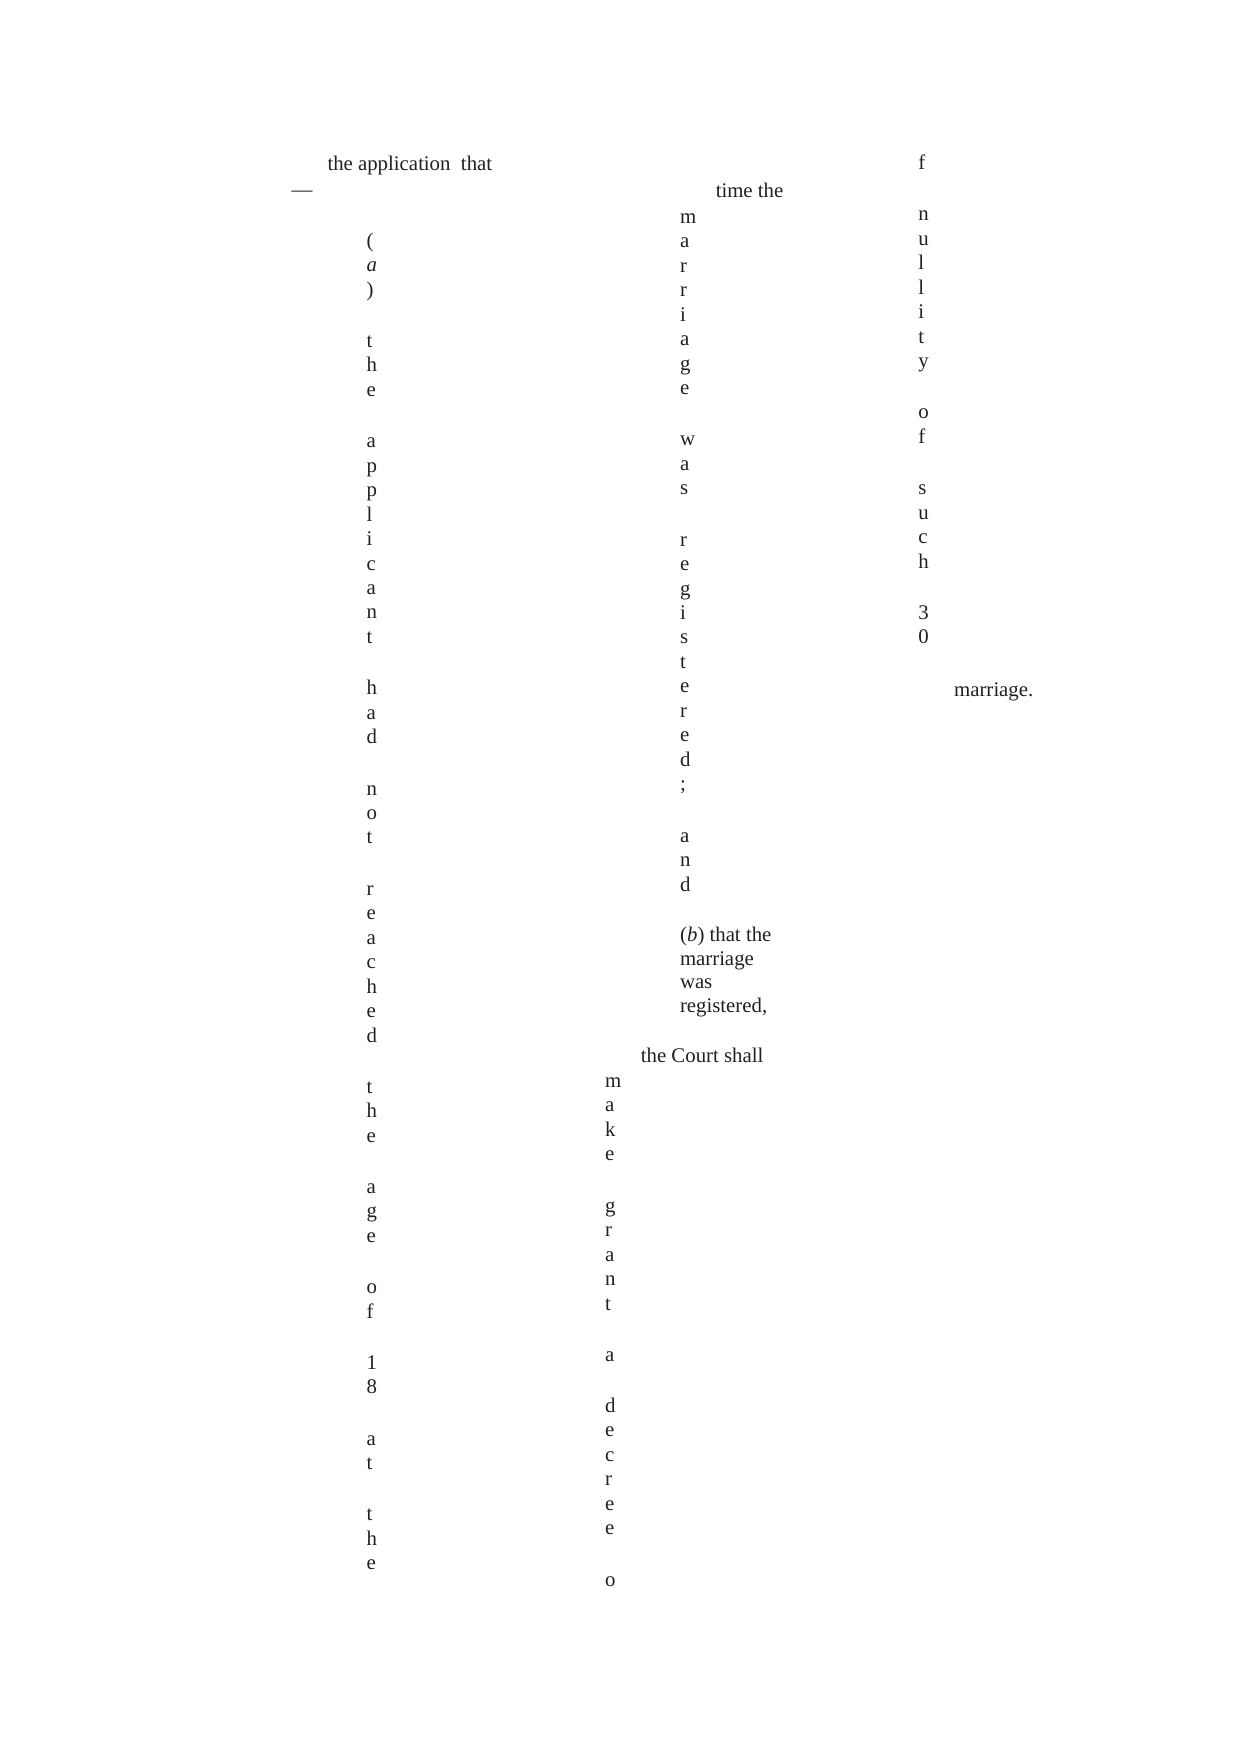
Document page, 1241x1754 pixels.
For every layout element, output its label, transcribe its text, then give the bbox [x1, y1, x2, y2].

text (b) that the marriage was registered, [680, 922, 777, 1017]
